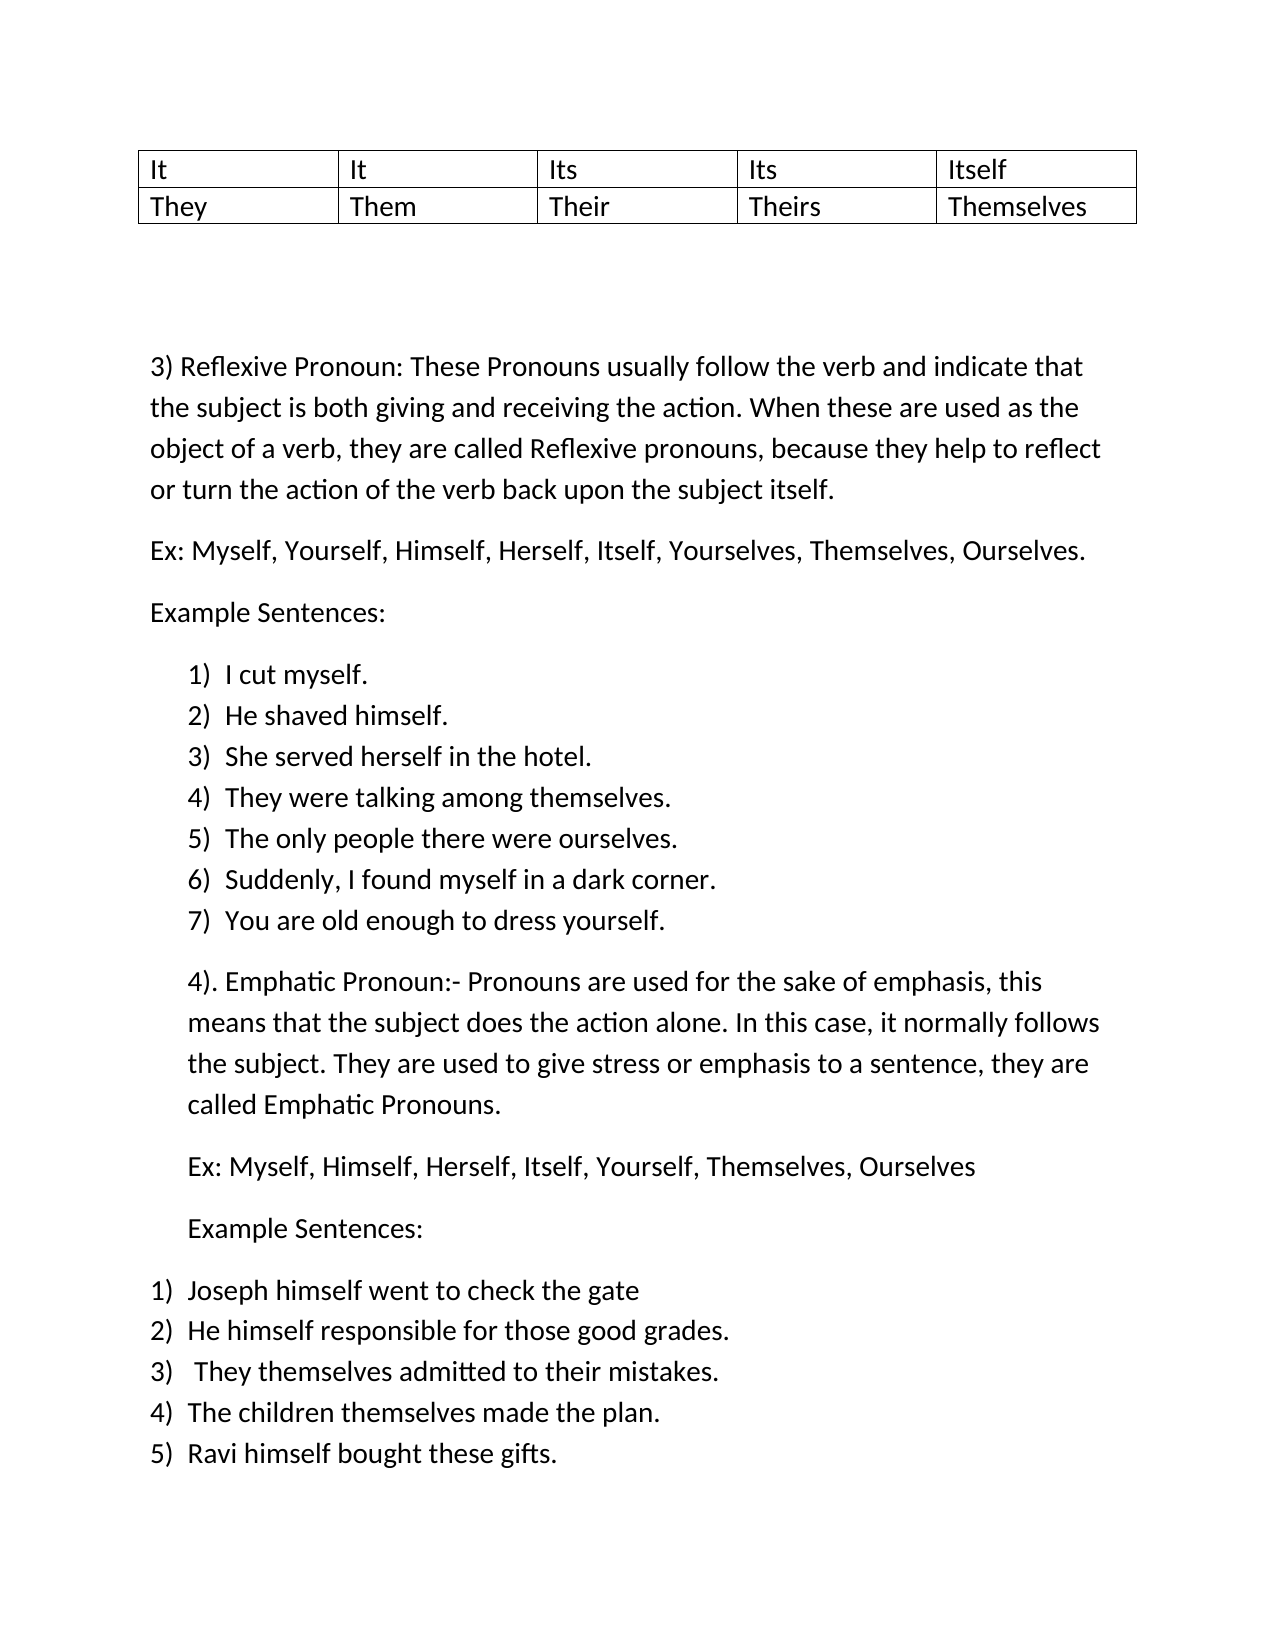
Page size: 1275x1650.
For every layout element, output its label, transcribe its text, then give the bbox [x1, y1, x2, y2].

text Ex: Myself, Himself, Herself, Itself, Yourself, Themselves, Ourselves [187, 1148, 1125, 1184]
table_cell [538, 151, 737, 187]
list You are old enough to dress yourself. [187, 902, 1125, 937]
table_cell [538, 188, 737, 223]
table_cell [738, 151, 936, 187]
list Ravi himself bought these gifts. [150, 1435, 1125, 1471]
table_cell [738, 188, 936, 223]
list The only people there were ourselves. [187, 820, 1125, 855]
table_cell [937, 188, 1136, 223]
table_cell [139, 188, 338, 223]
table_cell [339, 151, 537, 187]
list They were talking among themselves. [187, 779, 1125, 814]
list The children themselves made the plan. [150, 1394, 1125, 1430]
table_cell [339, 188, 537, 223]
text Ex: Myself, Yourself, Himself, Herself, Itself, Yourselves, Themselves, Ourselves. [150, 532, 1125, 568]
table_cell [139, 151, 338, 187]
text 3) Reflexive Pronoun: These Pronouns usually follow the verb and indicate that the subject is both giving and receiving the action. When these are used as the object of a verb, they are called Reflexive pronouns, because they help to reflect or turn the action of the verb back upon the subject itself. [150, 348, 1125, 506]
text Example Sentences: [187, 1210, 1125, 1245]
list I cut myself. [187, 656, 1125, 692]
list He himself responsible for those good grades. [150, 1312, 1125, 1348]
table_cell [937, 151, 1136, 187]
text 4). Emphatic Pronoun:- Pronouns are used for the sake of emphasis, this means that the subject does the action alone. In this case, it normally follows the subject. They are used to give stress or emphasis to a sentence, they are called Emphatic Pronouns. [187, 963, 1125, 1122]
list They themselves admitted to their mistakes. [150, 1353, 1125, 1389]
text Example Sentences: [150, 594, 1125, 630]
list Joseph himself went to check the gate [150, 1272, 1125, 1307]
list He shaved himself. [187, 697, 1125, 733]
list She served herself in the hotel. [187, 738, 1125, 773]
list Suddenly, I found myself in a dark corner. [187, 861, 1125, 896]
